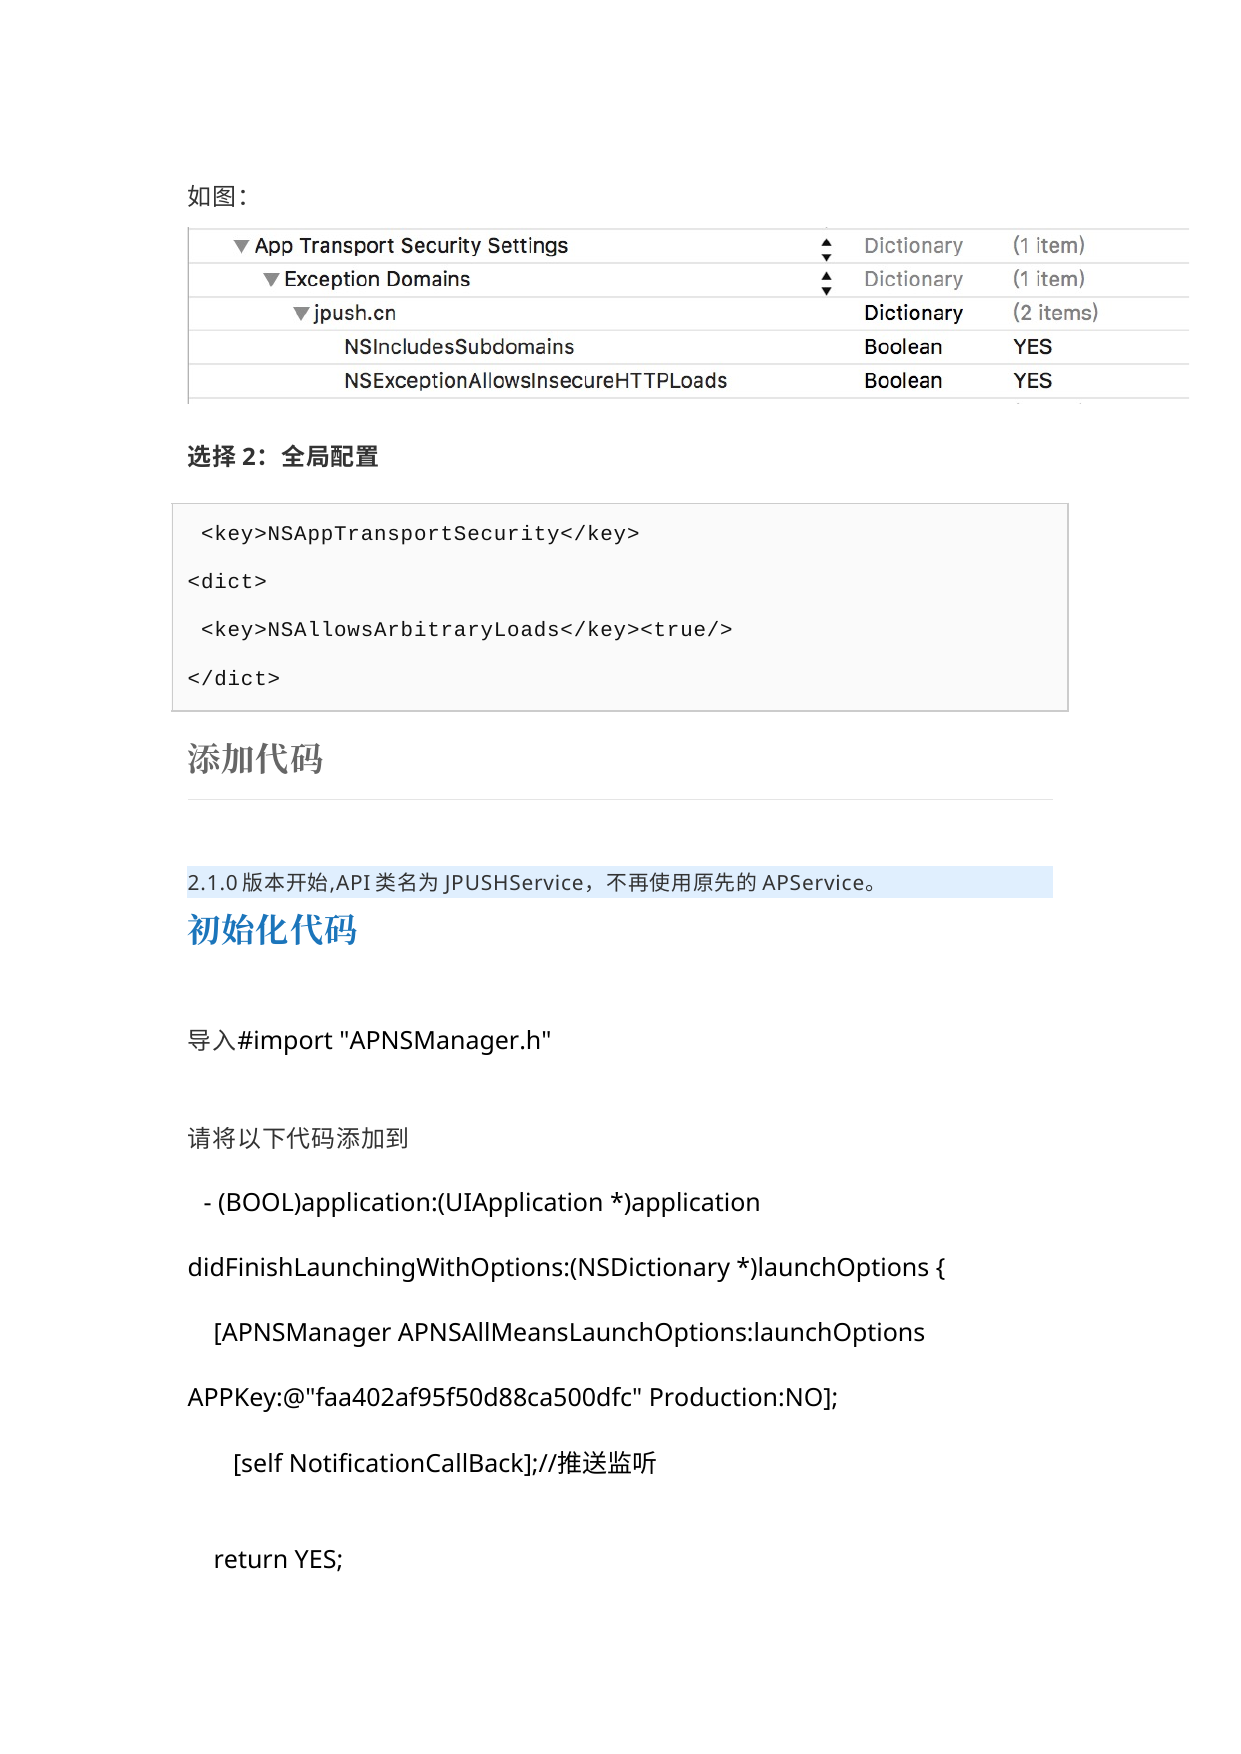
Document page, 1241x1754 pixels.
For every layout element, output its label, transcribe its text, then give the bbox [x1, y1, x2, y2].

text <dict> [173, 551, 1067, 599]
text [self NotificationCallBack];//推送监听 [187, 1429, 1053, 1494]
text [APNSManager APNSAllMeansLaunchOptions:launchOptions APPKey:@"faa402af95f50d88ca500dfc" Production:NO]; [187, 1299, 1053, 1429]
subtitle 添加代码 [187, 727, 1053, 800]
text 导入#import "APNSManager.h" [187, 1007, 1053, 1072]
text 选择2：全局配置 [187, 422, 1053, 487]
text </dict> [173, 647, 1067, 710]
text <key>NSAppTransportSecurity</key> [173, 504, 1067, 551]
subtitle 初始化代码 [187, 898, 1053, 963]
text <key>NSAllowsArbitraryLoads</key><true/> [173, 599, 1067, 647]
text 2.1.0版本开始,API类名为JPUSHService，不再使用原先的APService。 [187, 866, 1053, 898]
text 如图： [187, 162, 1053, 227]
picture [187, 227, 1190, 404]
text return YES; [187, 1527, 1053, 1592]
text 请将以下代码添加到 - (BOOL)application:(UIApplication *)application didFinishLaunchingWithOptions:(NSDictionary *)launchOptions { [187, 1104, 1053, 1299]
